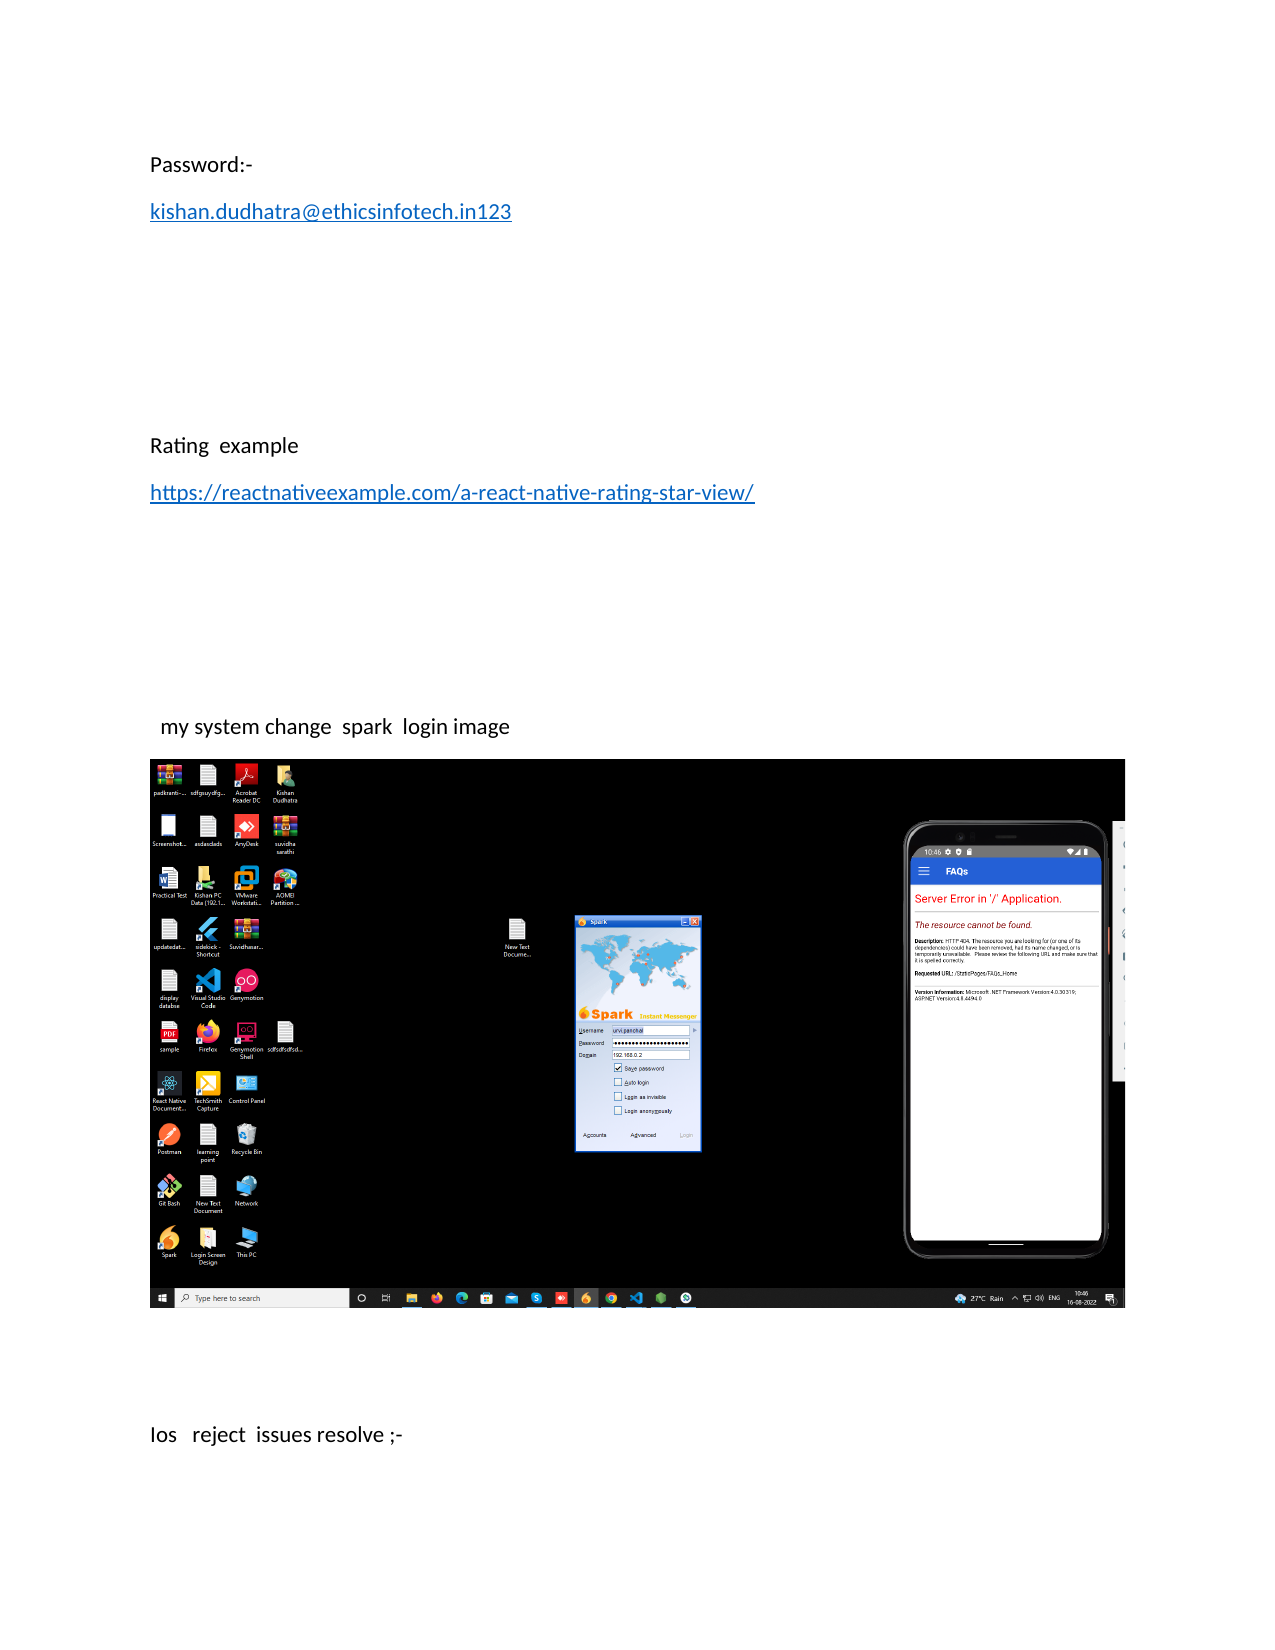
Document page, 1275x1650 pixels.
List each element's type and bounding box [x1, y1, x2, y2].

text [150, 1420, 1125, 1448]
picture [150, 759, 1125, 1308]
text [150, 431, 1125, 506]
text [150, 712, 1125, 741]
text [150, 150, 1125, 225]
